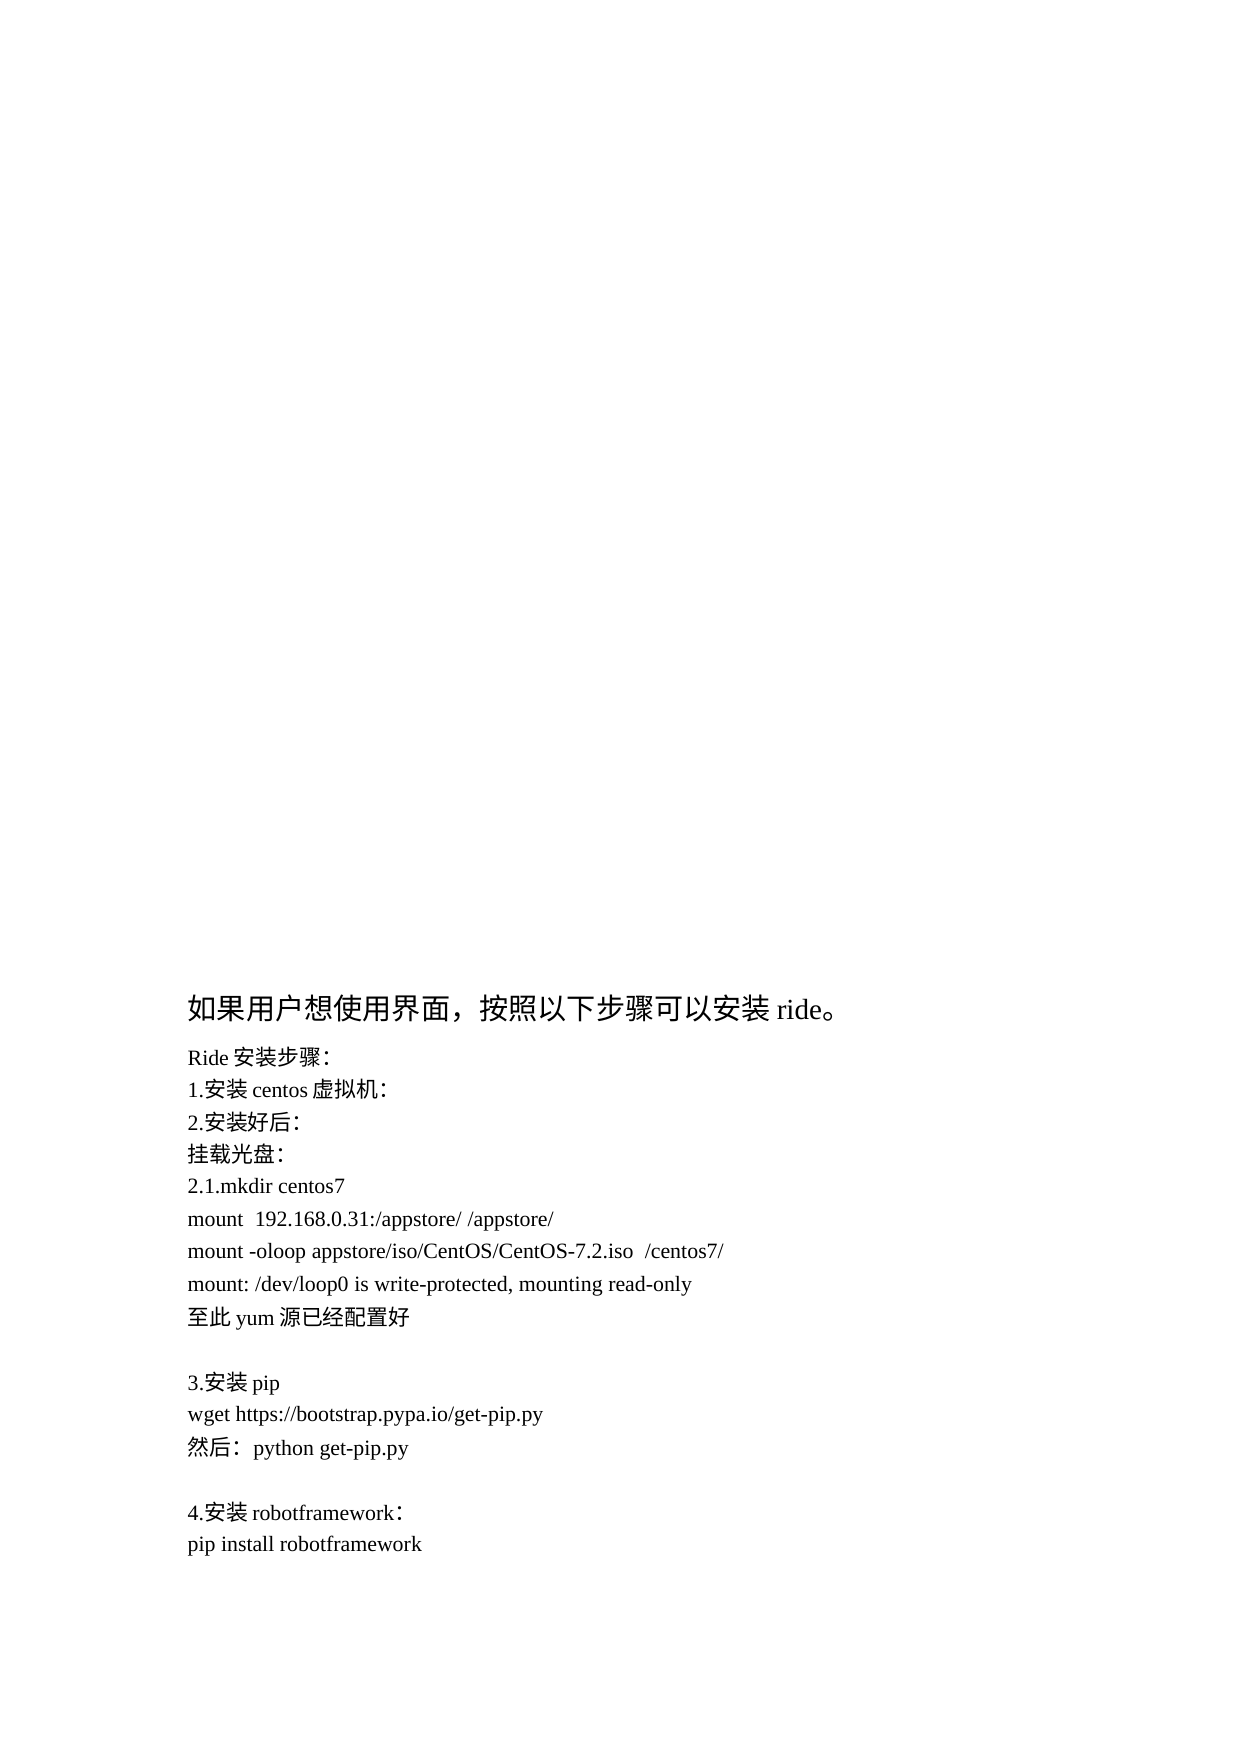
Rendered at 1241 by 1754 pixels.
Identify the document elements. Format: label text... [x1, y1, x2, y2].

text 然后：python get-pip.py [187, 1429, 1053, 1462]
text wget https://bootstrap.pypa.io/get-pip.py [187, 1397, 1053, 1429]
text 4.安装robotframework： [187, 1494, 1053, 1527]
text 挂载光盘： [187, 1137, 1053, 1169]
text pip install robotframework [187, 1527, 1053, 1559]
text 2.1.mkdir centos7 [187, 1169, 1053, 1202]
text mount 192.168.0.31:/appstore/ /appstore/ [187, 1202, 1053, 1234]
text 至此yum源已经配置好 [187, 1299, 1053, 1332]
text mount -oloop appstore/iso/CentOS/CentOS-7.2.iso /centos7/ [187, 1234, 1053, 1267]
text 2.安装好后： [187, 1104, 1053, 1137]
text 1.安装centos虚拟机： [187, 1072, 1053, 1104]
text 如果用户想使用界面，按照以下步骤可以安装ride。 [187, 974, 1053, 1039]
text 3.安装pip [187, 1364, 1053, 1397]
text Ride安装步骤： [187, 1039, 1053, 1072]
text mount: /dev/loop0 is write-protected, mounting read-only [187, 1267, 1053, 1299]
